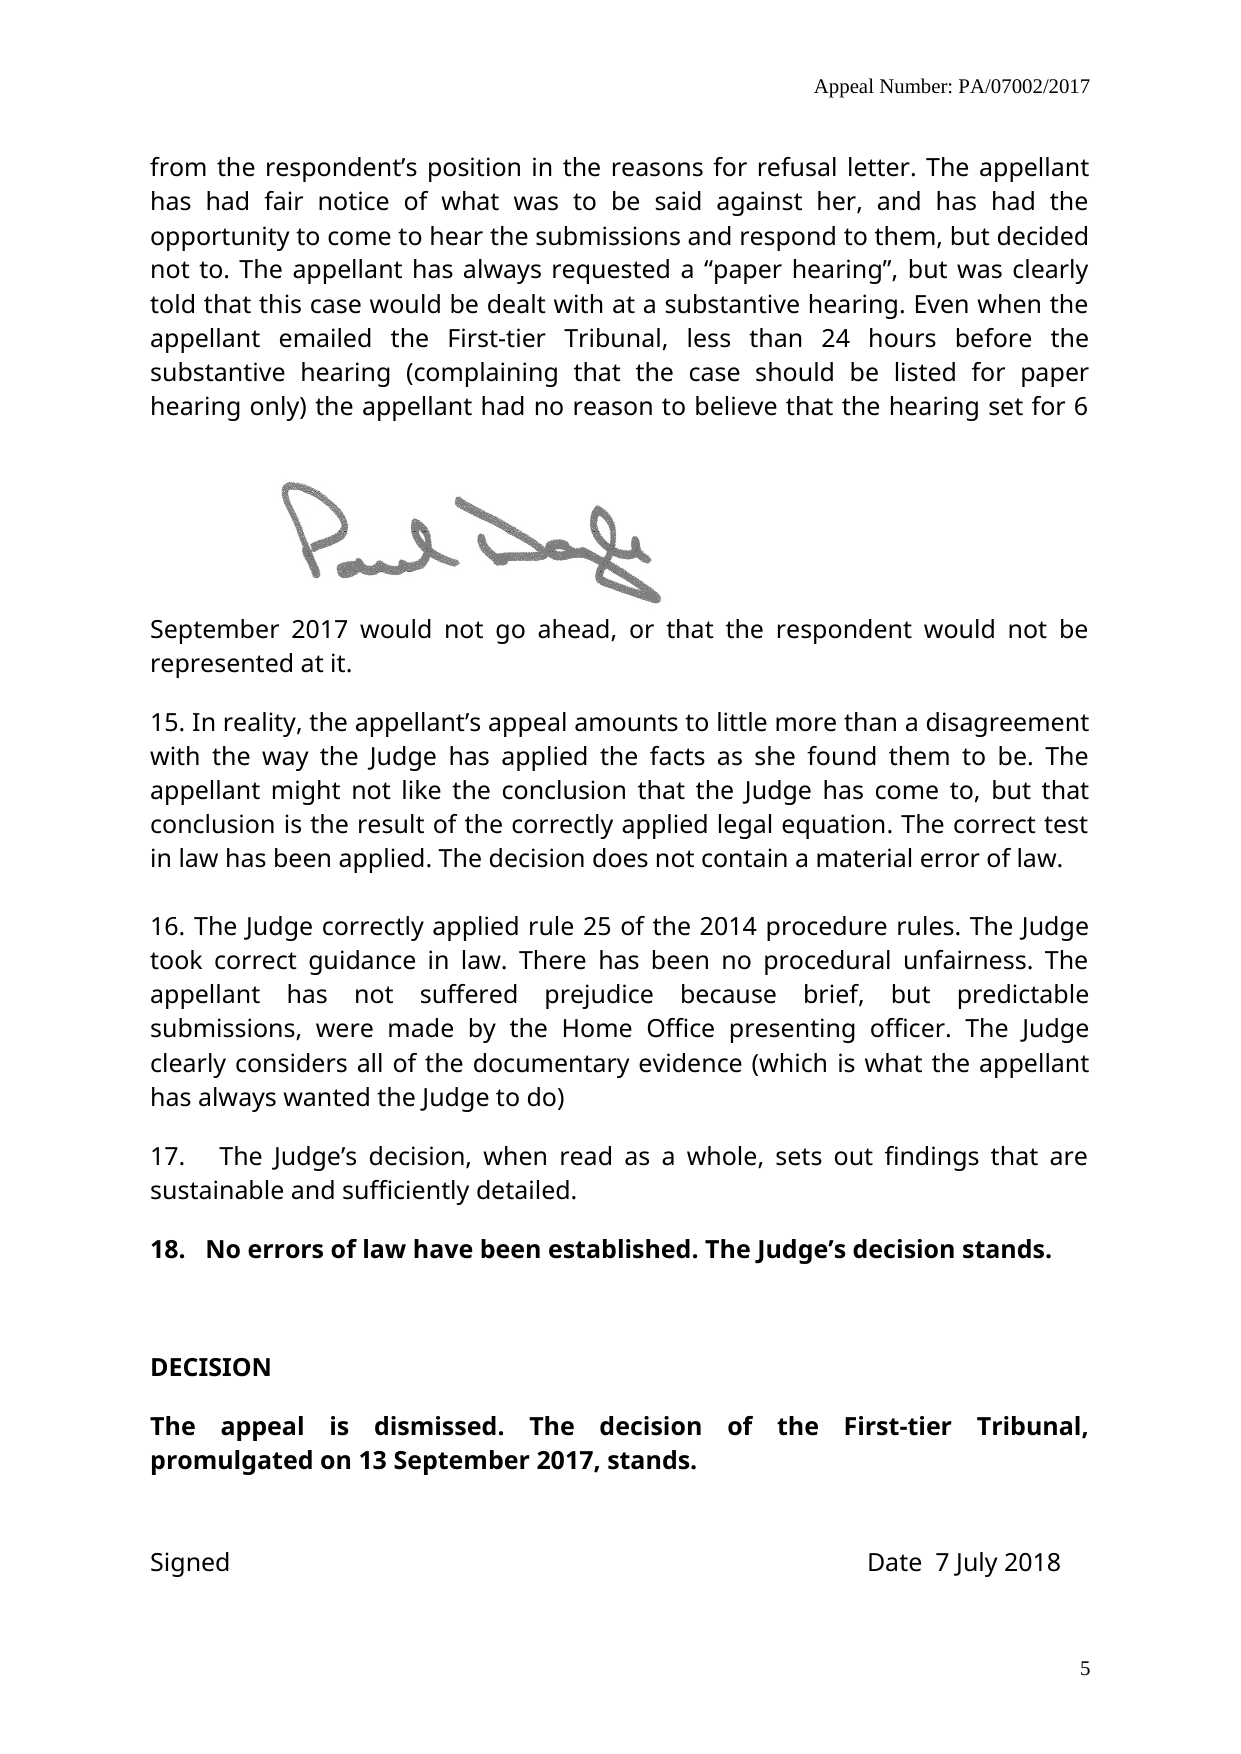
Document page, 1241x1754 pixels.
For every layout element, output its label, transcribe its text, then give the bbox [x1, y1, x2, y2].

text DECISION [150, 1349, 1090, 1384]
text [150, 150, 1090, 679]
text 15. In reality, the appellant’s appeal amounts to little more than a disagreement with the way the Judge has applied the facts as she found them to be. The appellant might not like the conclusion that the Judge has come to, but that conclusion is the result of the correctly applied legal equation. The correct test in law has been applied. The decision does not contain a material error of law. [150, 704, 1090, 875]
text 16. The Judge correctly applied rule 25 of the 2014 procedure rules. The Judge took correct guidance in law. There has been no procedural unfairness. The appellant has not suffered prejudice because brief, but predictable submissions, were made by the Home Office presenting officer. The Judge clearly considers all of the documentary evidence (which is what the appellant has always wanted the Judge to do) [150, 909, 1090, 1113]
text 17. The Judge’s decision, when read as a whole, sets out findings that are sustainable and sufficiently detailed. [150, 1138, 1090, 1206]
text The appeal is dismissed. The decision of the First-tier Tribunal, promulgated on 13 September 2017, stands. [150, 1409, 1090, 1477]
picture [248, 452, 719, 612]
text 18. No errors of law have been established. The Judge’s decision stands. [150, 1231, 1090, 1266]
text Signed Date 7 July 2018 [150, 1545, 1090, 1579]
